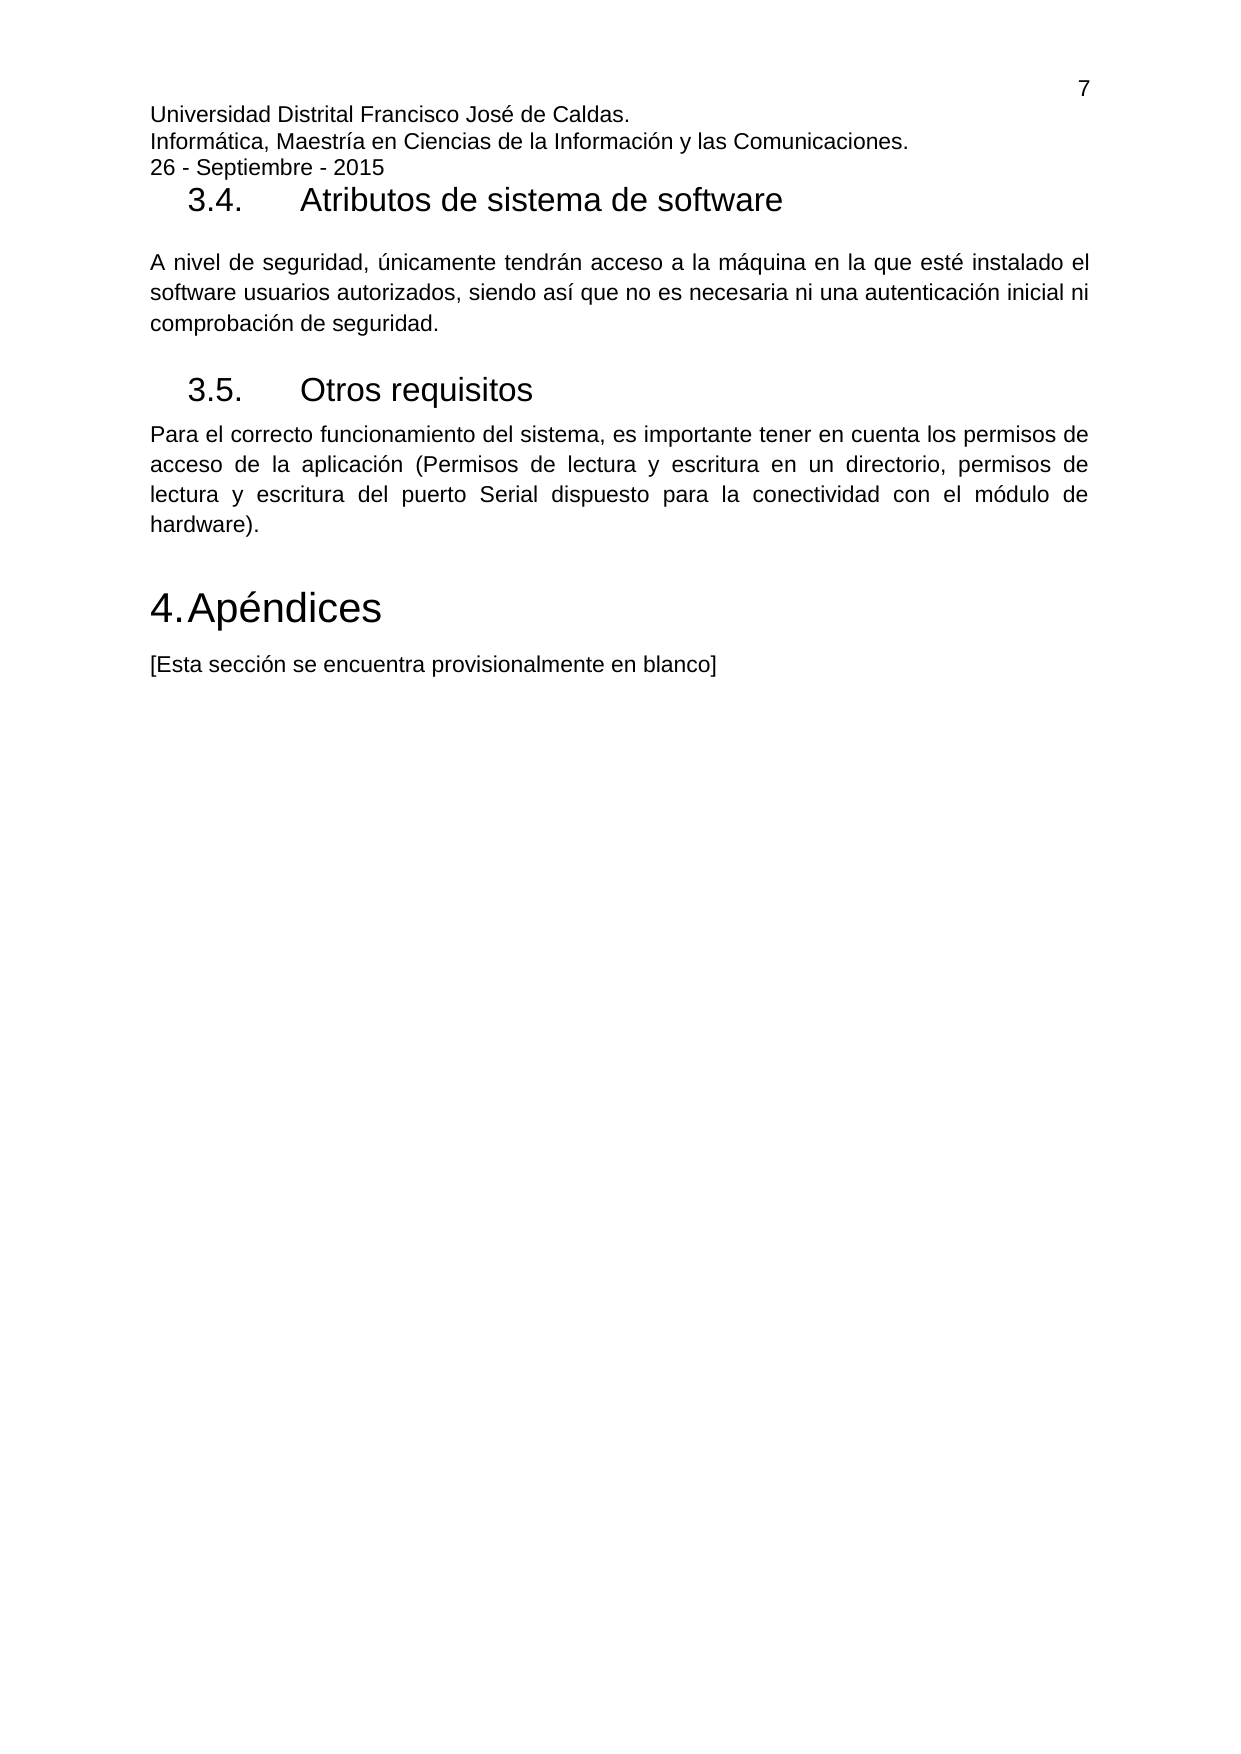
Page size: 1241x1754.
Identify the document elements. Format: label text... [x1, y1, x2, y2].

subtitle Apéndices [150, 583, 1090, 631]
subtitle Atributos de sistema de software [187, 180, 1090, 219]
text Para el correcto funcionamiento del sistema, es importante tener en cuenta los permisos de acceso de la aplicación (Permisos de lectura y escritura en un directorio, permisos de lectura y escritura del puerto Serial dispuesto para la conectividad con el módulo de hardware). [150, 421, 1090, 538]
subtitle Otros requisitos [187, 370, 1090, 408]
text A nivel de seguridad, únicamente tendrán acceso a la máquina en la que esté instalado el software usuarios autorizados, siendo así que no es necesaria ni una autenticación inicial ni comprobación de seguridad. [150, 249, 1090, 336]
text [Esta sección se encuentra provisionalmente en blanco] [150, 651, 1090, 677]
